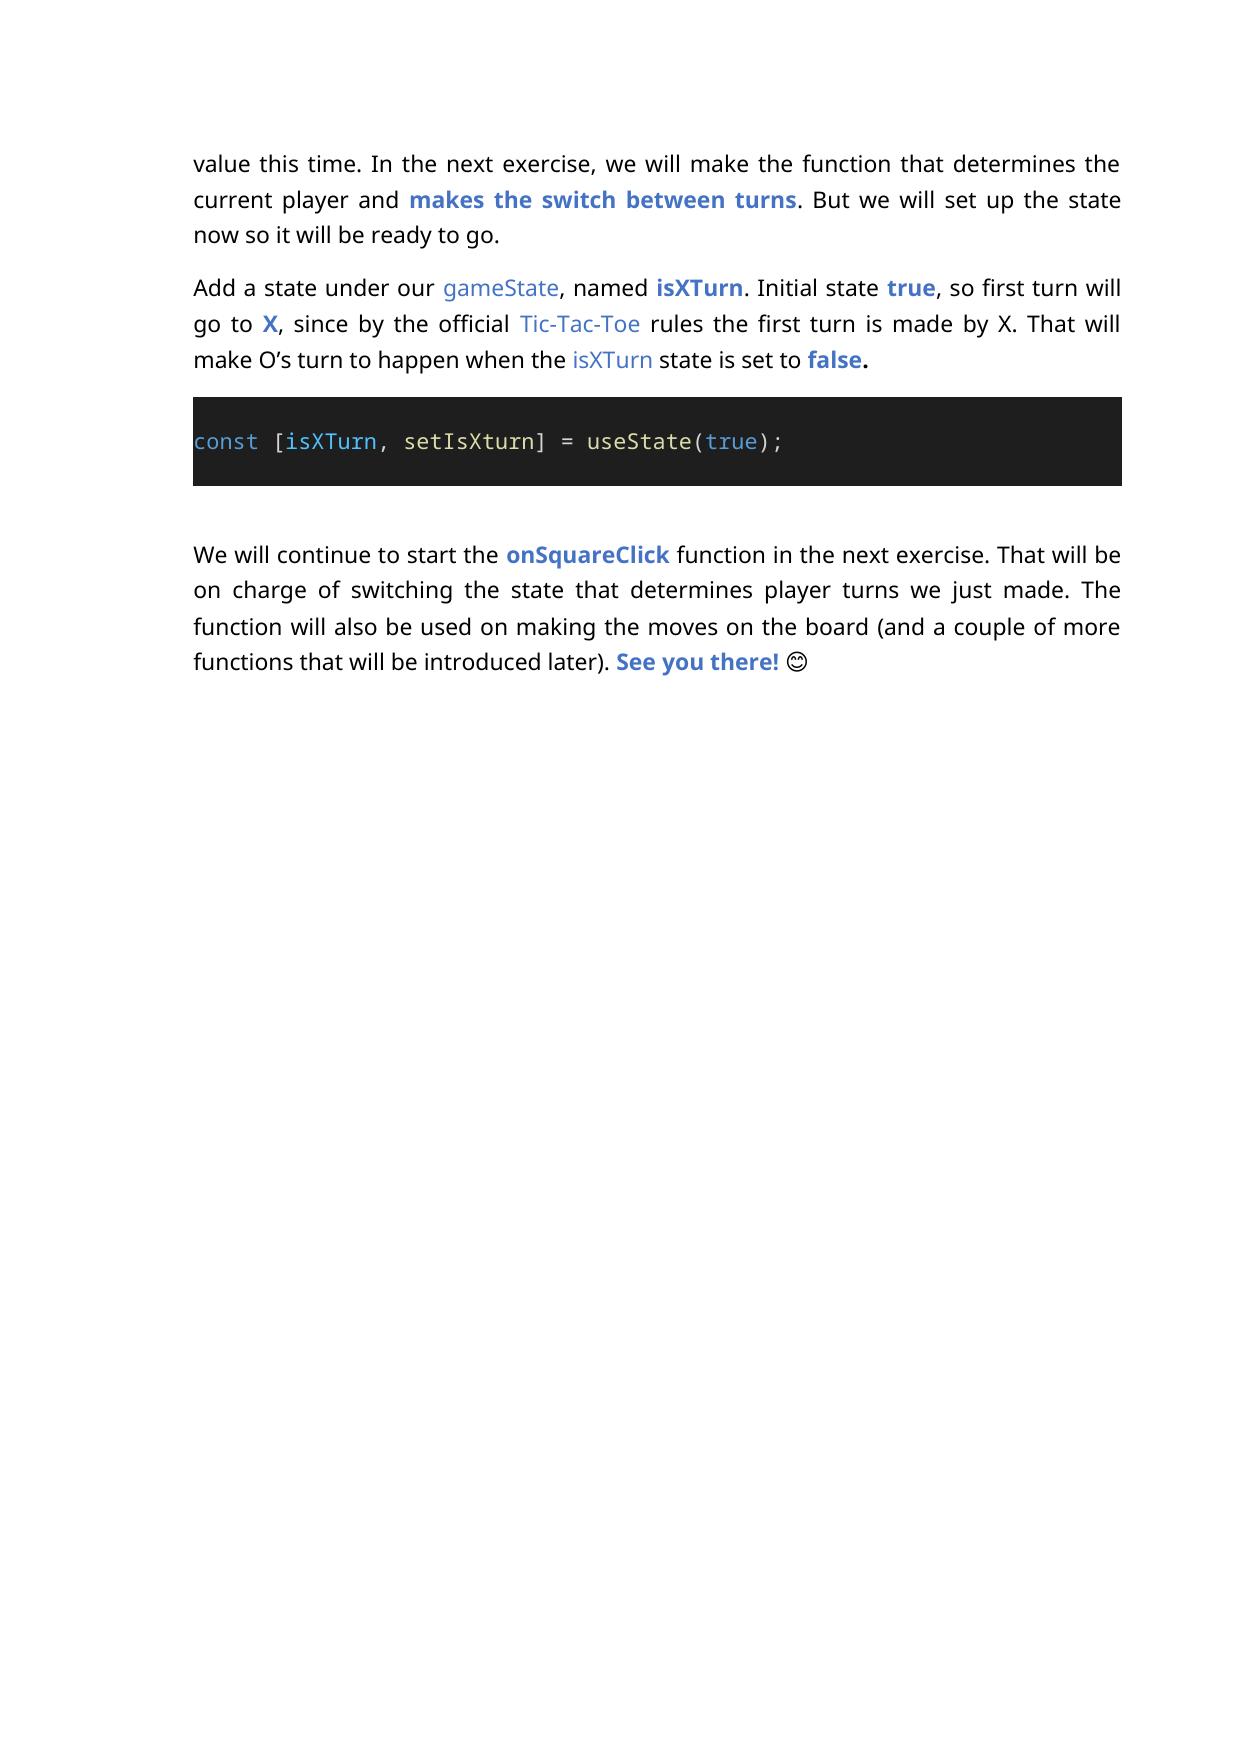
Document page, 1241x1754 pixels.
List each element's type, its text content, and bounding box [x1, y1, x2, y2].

text Add a state under our gameState, named isXTurn. Initial state true, so first turn will go to X, since by the official Tic-Tac-Toe rules the first turn is made by X. That will make O’s turn to happen when the isXTurn state is set to false. [193, 272, 1122, 375]
text const [isXTurn, setIsXturn] = useState(true); [193, 426, 1122, 456]
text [193, 148, 1122, 251]
text We will continue to start the onSquareClick function in the next exercise. That will be on charge of switching the state that determines player turns we just made. The function will also be used on making the moves on the board (and a couple of more functions that will be introduced later). See you there! [193, 538, 1122, 678]
